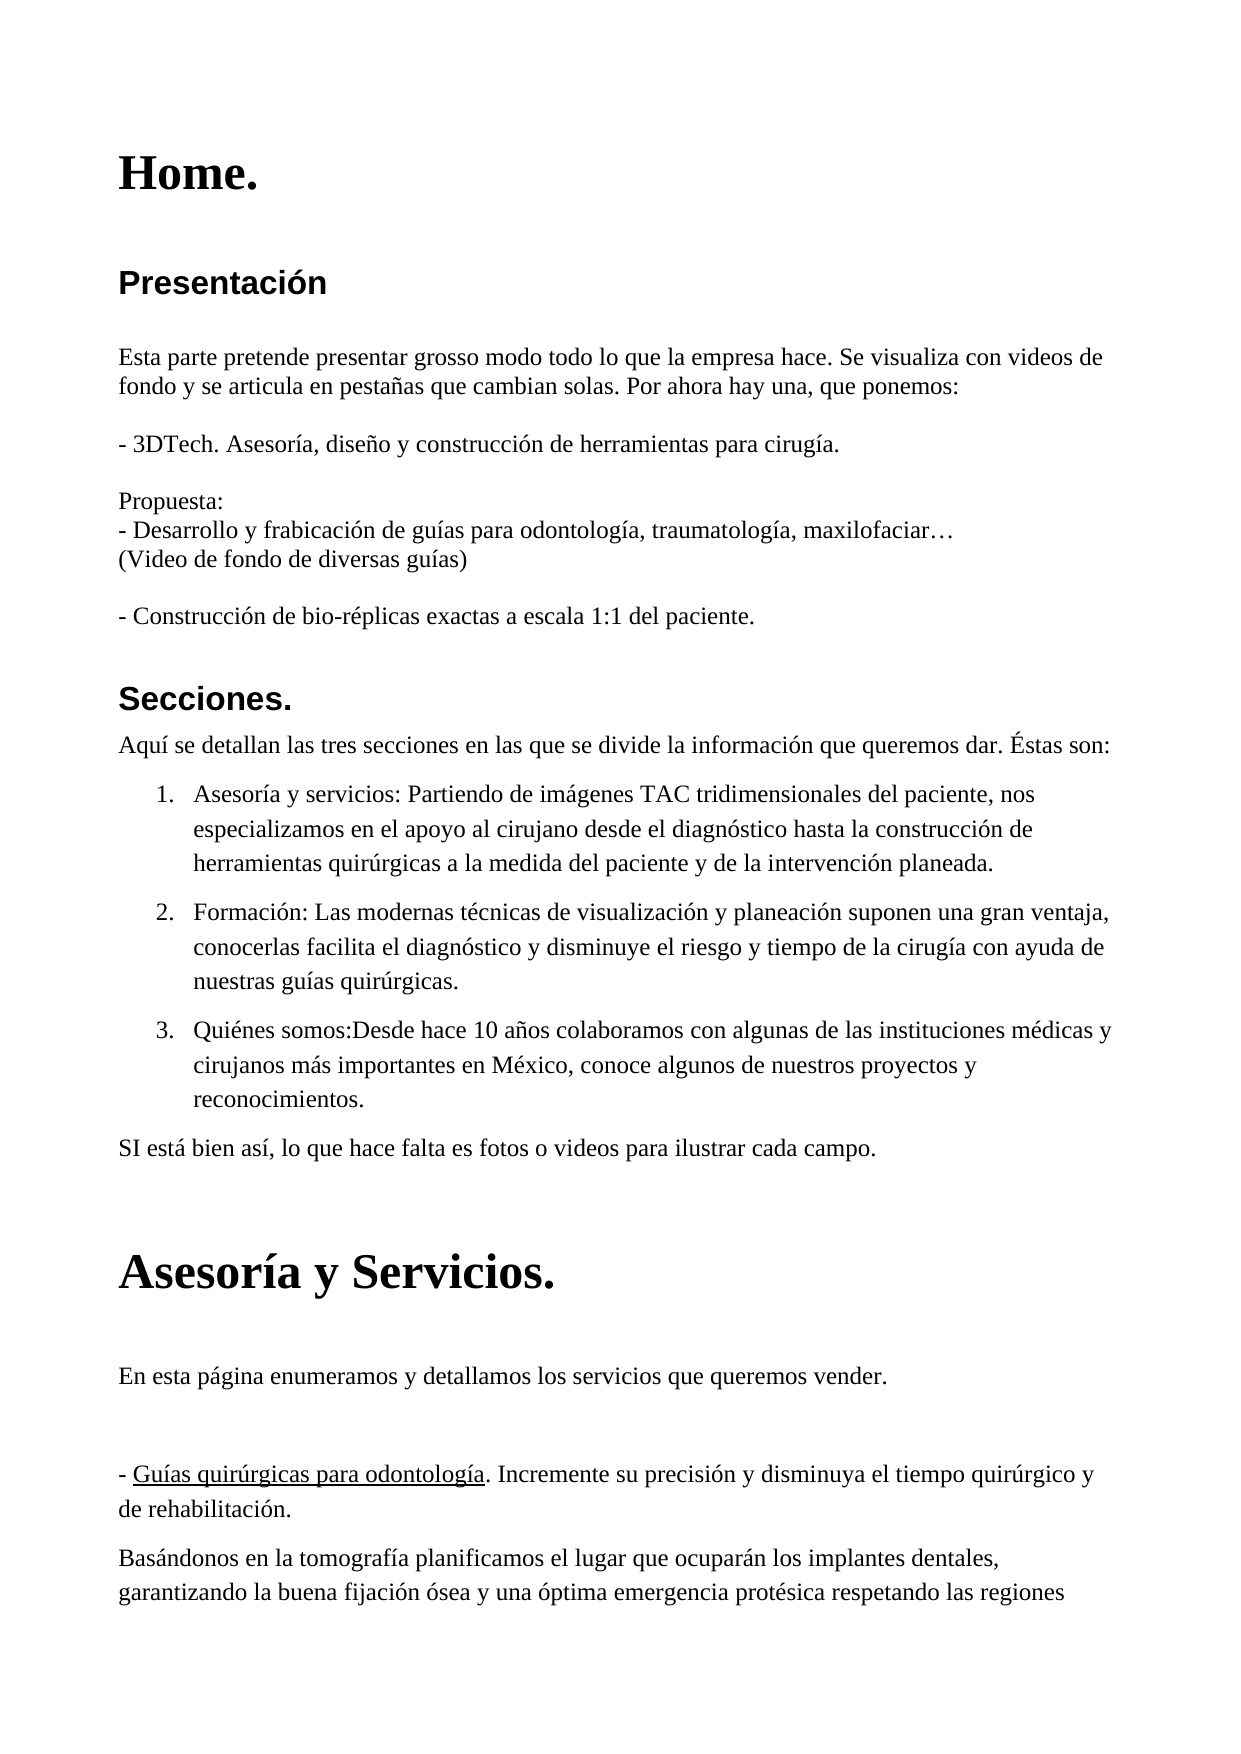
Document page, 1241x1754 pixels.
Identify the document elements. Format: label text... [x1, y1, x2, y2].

list Asesoría y servicios: Partiendo de imágenes TAC tridimensionales del paciente, nos especializamos en el apoyo al cirujano desde el diagnóstico hasta la construcción de herramientas quirúrgicas a la medida del paciente y de la intervención planeada. [156, 779, 1122, 877]
list Formación: Las modernas técnicas de visualización y planeación suponen una gran ventaja, conocerlas facilita el diagnóstico y disminuye el riesgo y tiempo de la cirugía con ayuda de nuestras guías quirúrgicas. [156, 897, 1122, 995]
text SI está bien así, lo que hace falta es fotos o videos para ilustrar cada campo. [118, 1133, 1122, 1162]
list Secciones. [118, 679, 1122, 718]
text - Desarrollo y frabicación de guías para odontología, traumatología, maxilofaciar… [118, 515, 1122, 544]
text Asesoría y Servicios. [118, 1242, 1122, 1299]
text Propuesta: [118, 486, 1122, 515]
list Quiénes somos:Desde hace 10 años colaboramos con algunas de las instituciones médicas y cirujanos más importantes en México, conoce algunos de nuestros proyectos y reconocimientos. [156, 1016, 1122, 1113]
list Presentación [118, 263, 1122, 301]
text Aquí se detallan las tres secciones en las que se divide la información que queremos dar. Éstas son: [118, 730, 1122, 759]
text Home. [118, 143, 1122, 201]
text - Construcción de bio-réplicas exactas a escala 1:1 del paciente. [118, 601, 1122, 630]
text - Guías quirúrgicas para odontología. Incremente su precisión y disminuya el tiempo quirúrgico y de rehabilitación. [118, 1459, 1122, 1522]
text En esta página enumeramos y detallamos los servicios que queremos vender. [118, 1361, 1122, 1390]
text (Video de fondo de diversas guías) [118, 544, 1122, 572]
text - 3DTech. Asesoría, diseño y construcción de herramientas para cirugía. [118, 429, 1122, 457]
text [118, 1543, 1122, 1606]
text Esta parte pretende presentar grosso modo todo lo que la empresa hace. Se visualiza con videos de fondo y se articula en pestañas que cambian solas. Por ahora hay una, que ponemos: [118, 342, 1122, 400]
